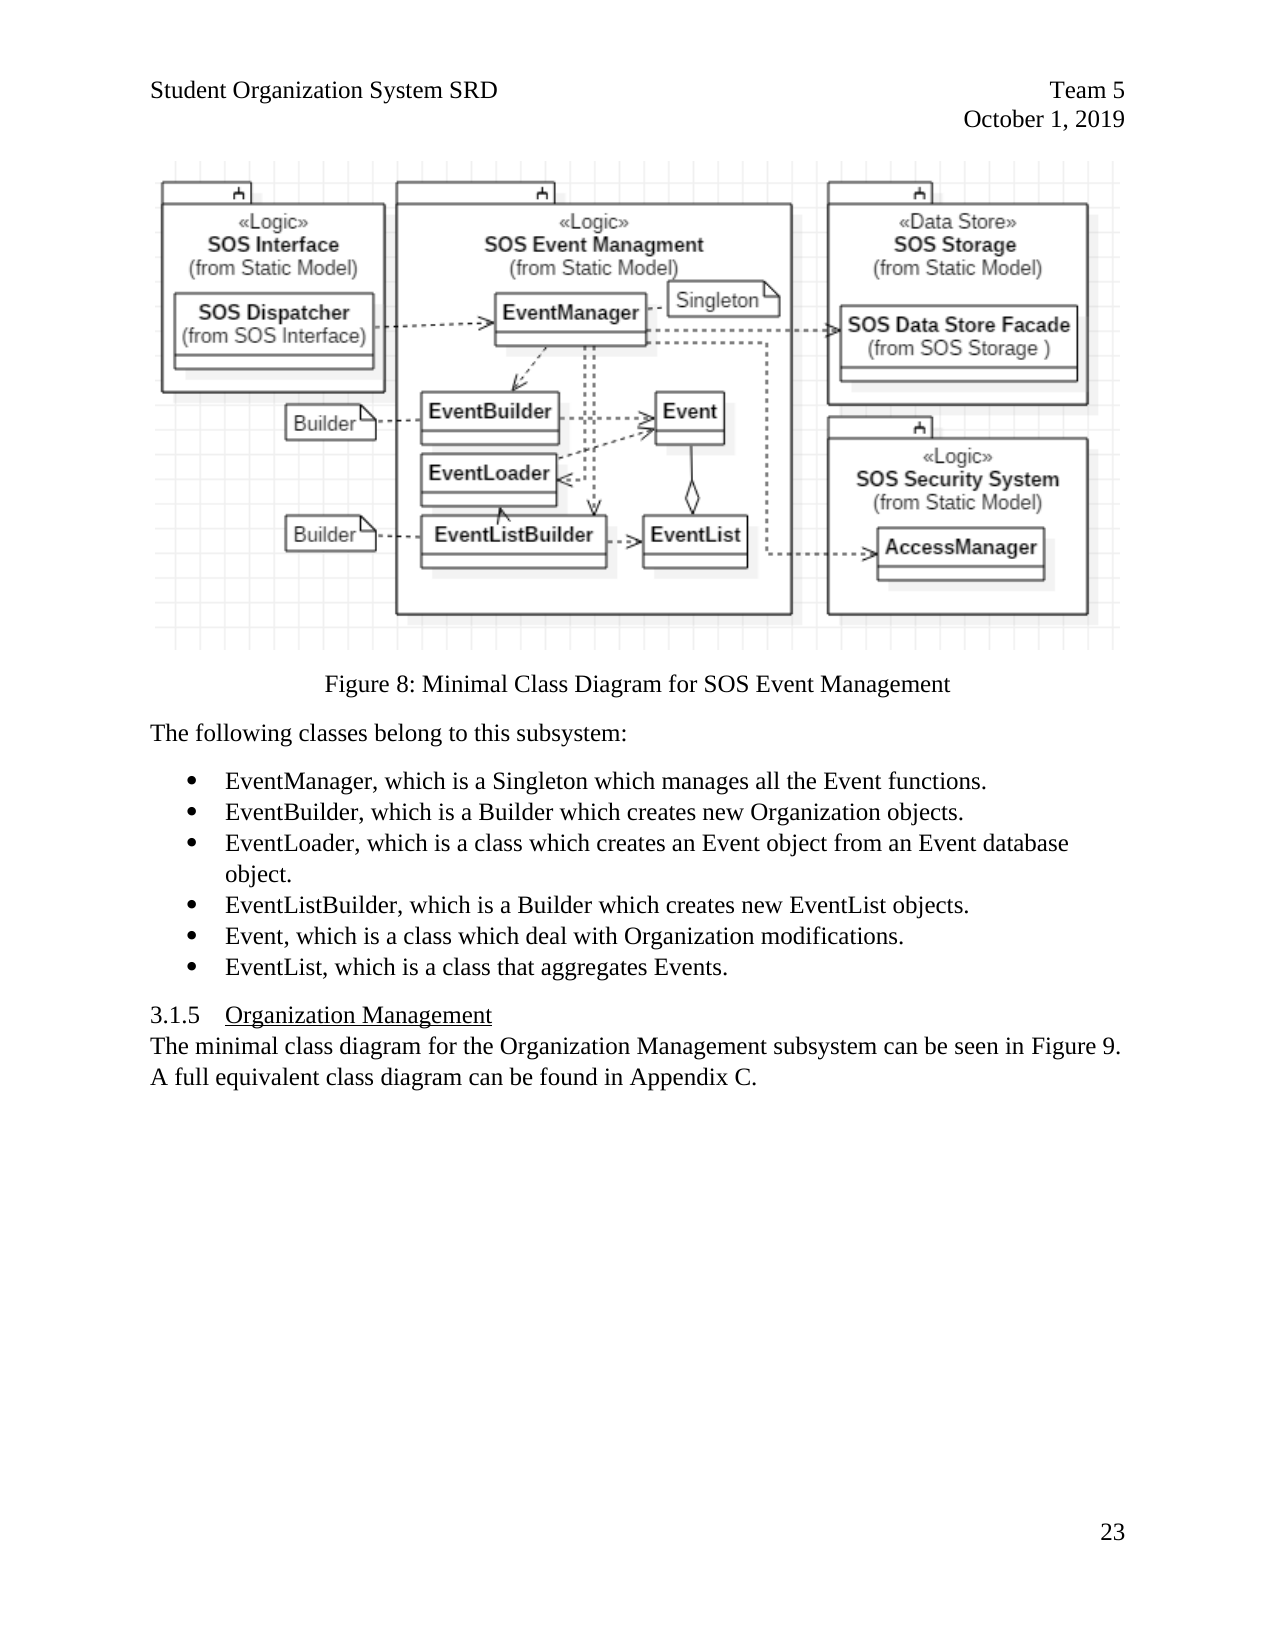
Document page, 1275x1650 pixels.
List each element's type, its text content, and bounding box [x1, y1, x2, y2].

list EventList, which is a class that aggregates Events. [187, 952, 1125, 981]
text The following classes belong to this subsystem: [150, 718, 1125, 747]
list EventListBuilder, which is a Builder which creates new EventList objects. [187, 890, 1125, 919]
list EventBuilder, which is a Builder which creates new Organization objects. [187, 797, 1125, 826]
list EventLoader, which is a class which creates an Event object from an Event database object. [187, 828, 1125, 888]
list EventManager, which is a Singleton which manages all the Event functions. [187, 766, 1125, 795]
list Event, which is a class which deal with Organization modifications. [187, 921, 1125, 950]
picture [155, 161, 1120, 650]
subtitle Organization Management [150, 1000, 1125, 1029]
